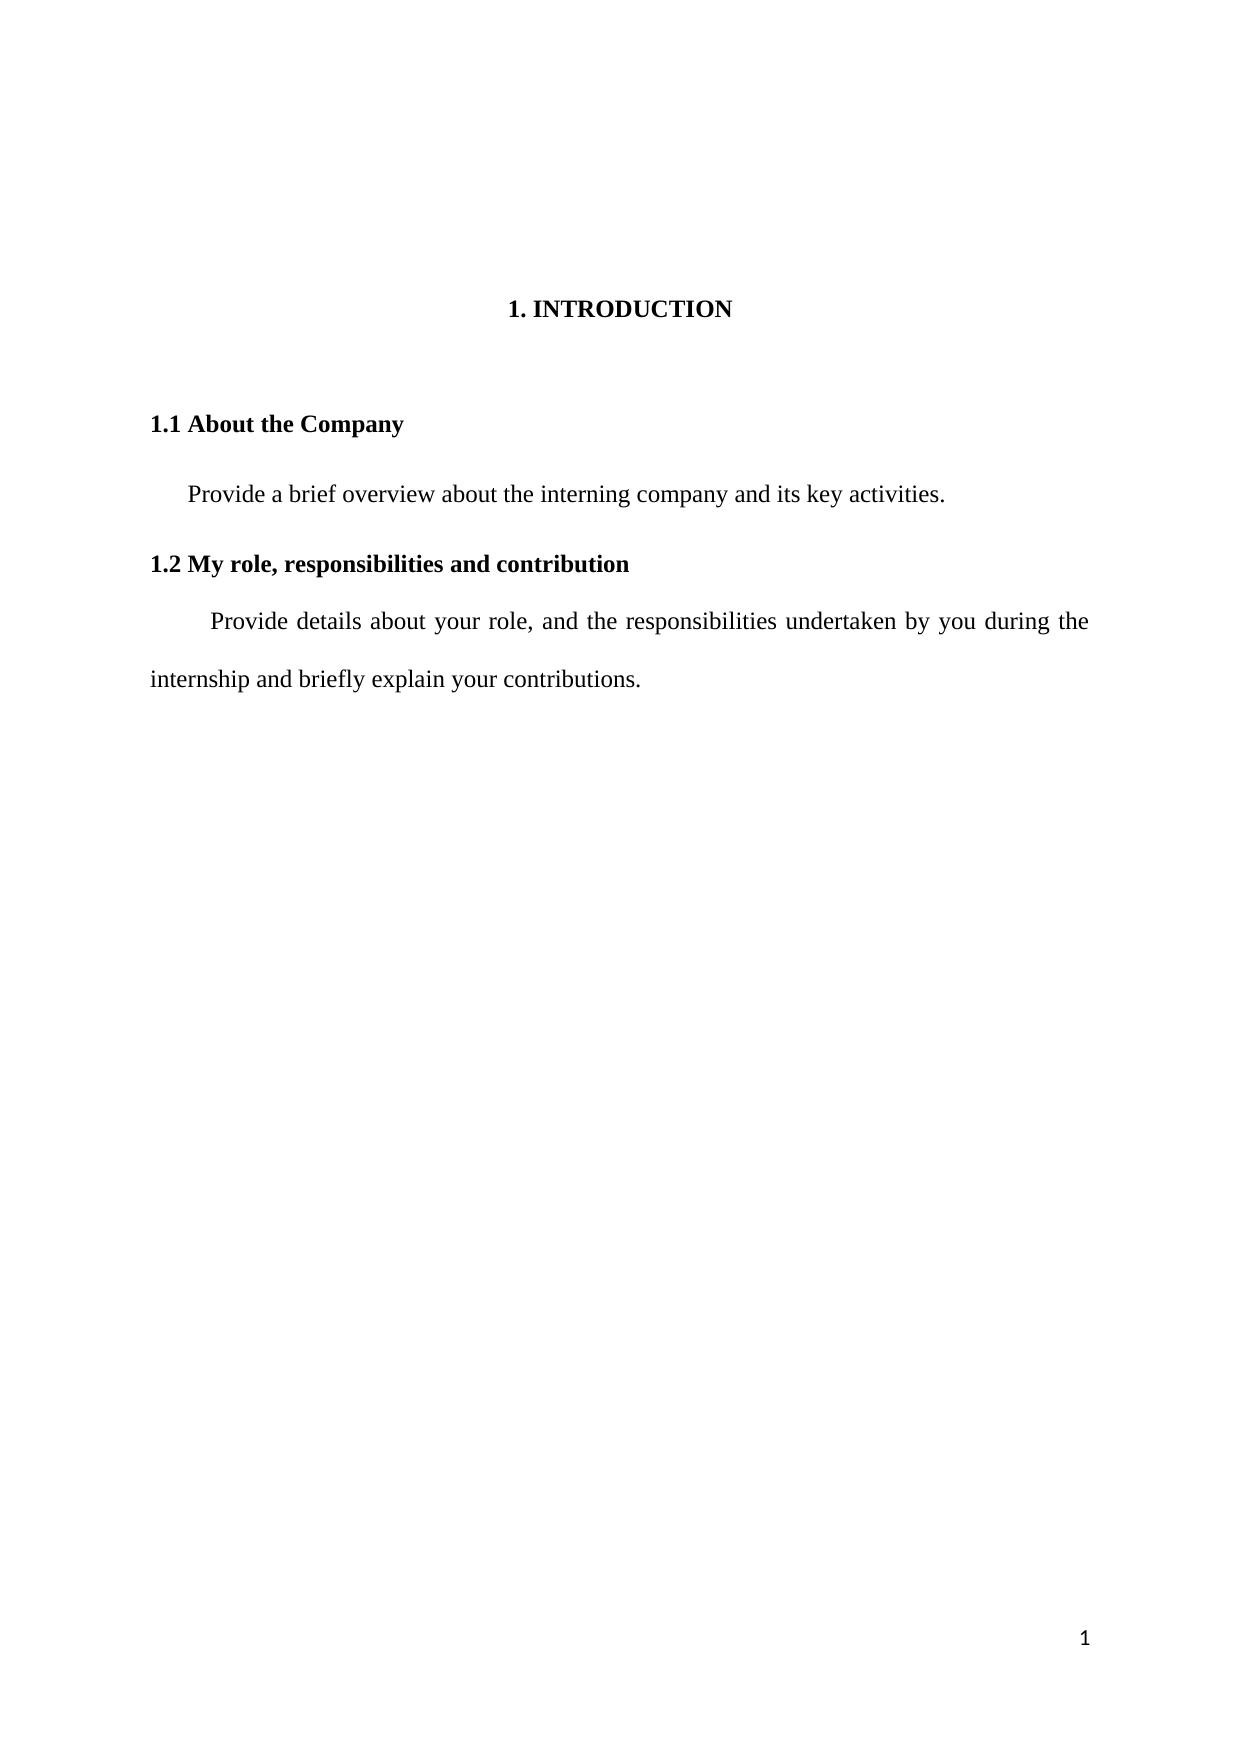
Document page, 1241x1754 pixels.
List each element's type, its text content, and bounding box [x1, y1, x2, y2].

text 1.2 My role, responsibilities and contribution [150, 549, 1090, 577]
text Provide details about your role, and the responsibilities undertaken by you during the internship and briefly explain your contributions. [150, 606, 1090, 692]
text 1.1 About the Company [150, 409, 1090, 437]
text Provide a brief overview about the interning company and its key activities. [150, 479, 1090, 507]
text 1. INTRODUCTION [150, 294, 1090, 322]
